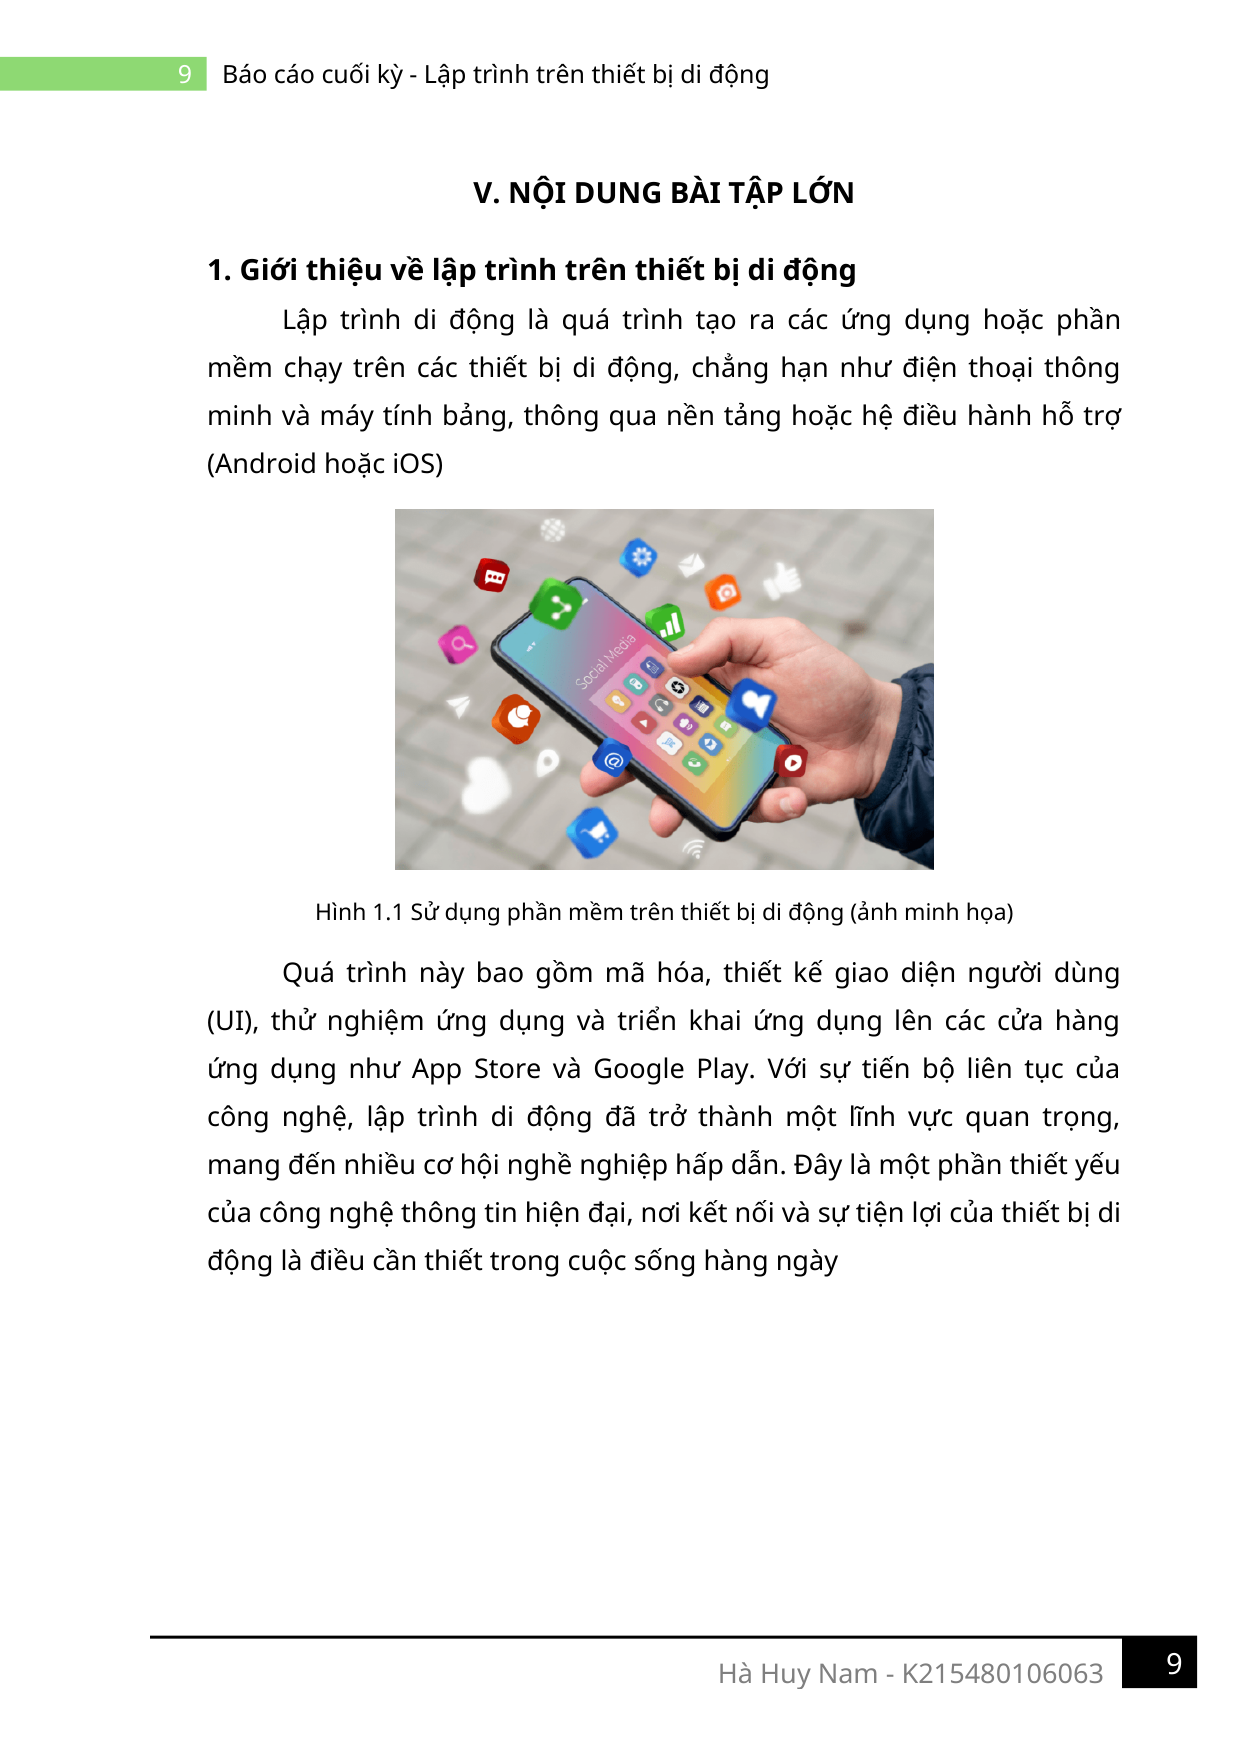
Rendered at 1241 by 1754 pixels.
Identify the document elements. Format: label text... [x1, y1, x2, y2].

text Quá trình này bao gồm mã hóa, thiết kế giao diện người dùng (UI), thử nghiệm ứng dụng và triển khai ứng dụng lên các cửa hàng ứng dụng như App Store và Google Play. Với sự tiến bộ liên tục của công nghệ, lập trình di động đã trở thành một lĩnh vực quan trọng, mang đến nhiều cơ hội nghề nghiệp hấp dẫn. Đây là một phần thiết yếu của công nghệ thông tin hiện đại, nơi kết nối và sự tiện lợi của thiết bị di động là điều cần thiết trong cuộc sống hàng ngày [207, 954, 1122, 1278]
text Hình 1.1 Sử dụng phần mềm trên thiết bị di động (ảnh minh họa) [207, 896, 1122, 928]
subtitle 1. Giới thiệu về lập trình trên thiết bị di động [207, 249, 1122, 289]
subtitle V. NỘI DUNG BÀI TẬP LỚN [207, 173, 1122, 212]
picture [395, 509, 934, 870]
text Lập trình di động là quá trình tạo ra các ứng dụng hoặc phần mềm chạy trên các thiết bị di động, chẳng hạn như điện thoại thông minh và máy tính bảng, thông qua nền tảng hoặc hệ điều hành hỗ trợ (Android hoặc iOS) [207, 301, 1122, 481]
